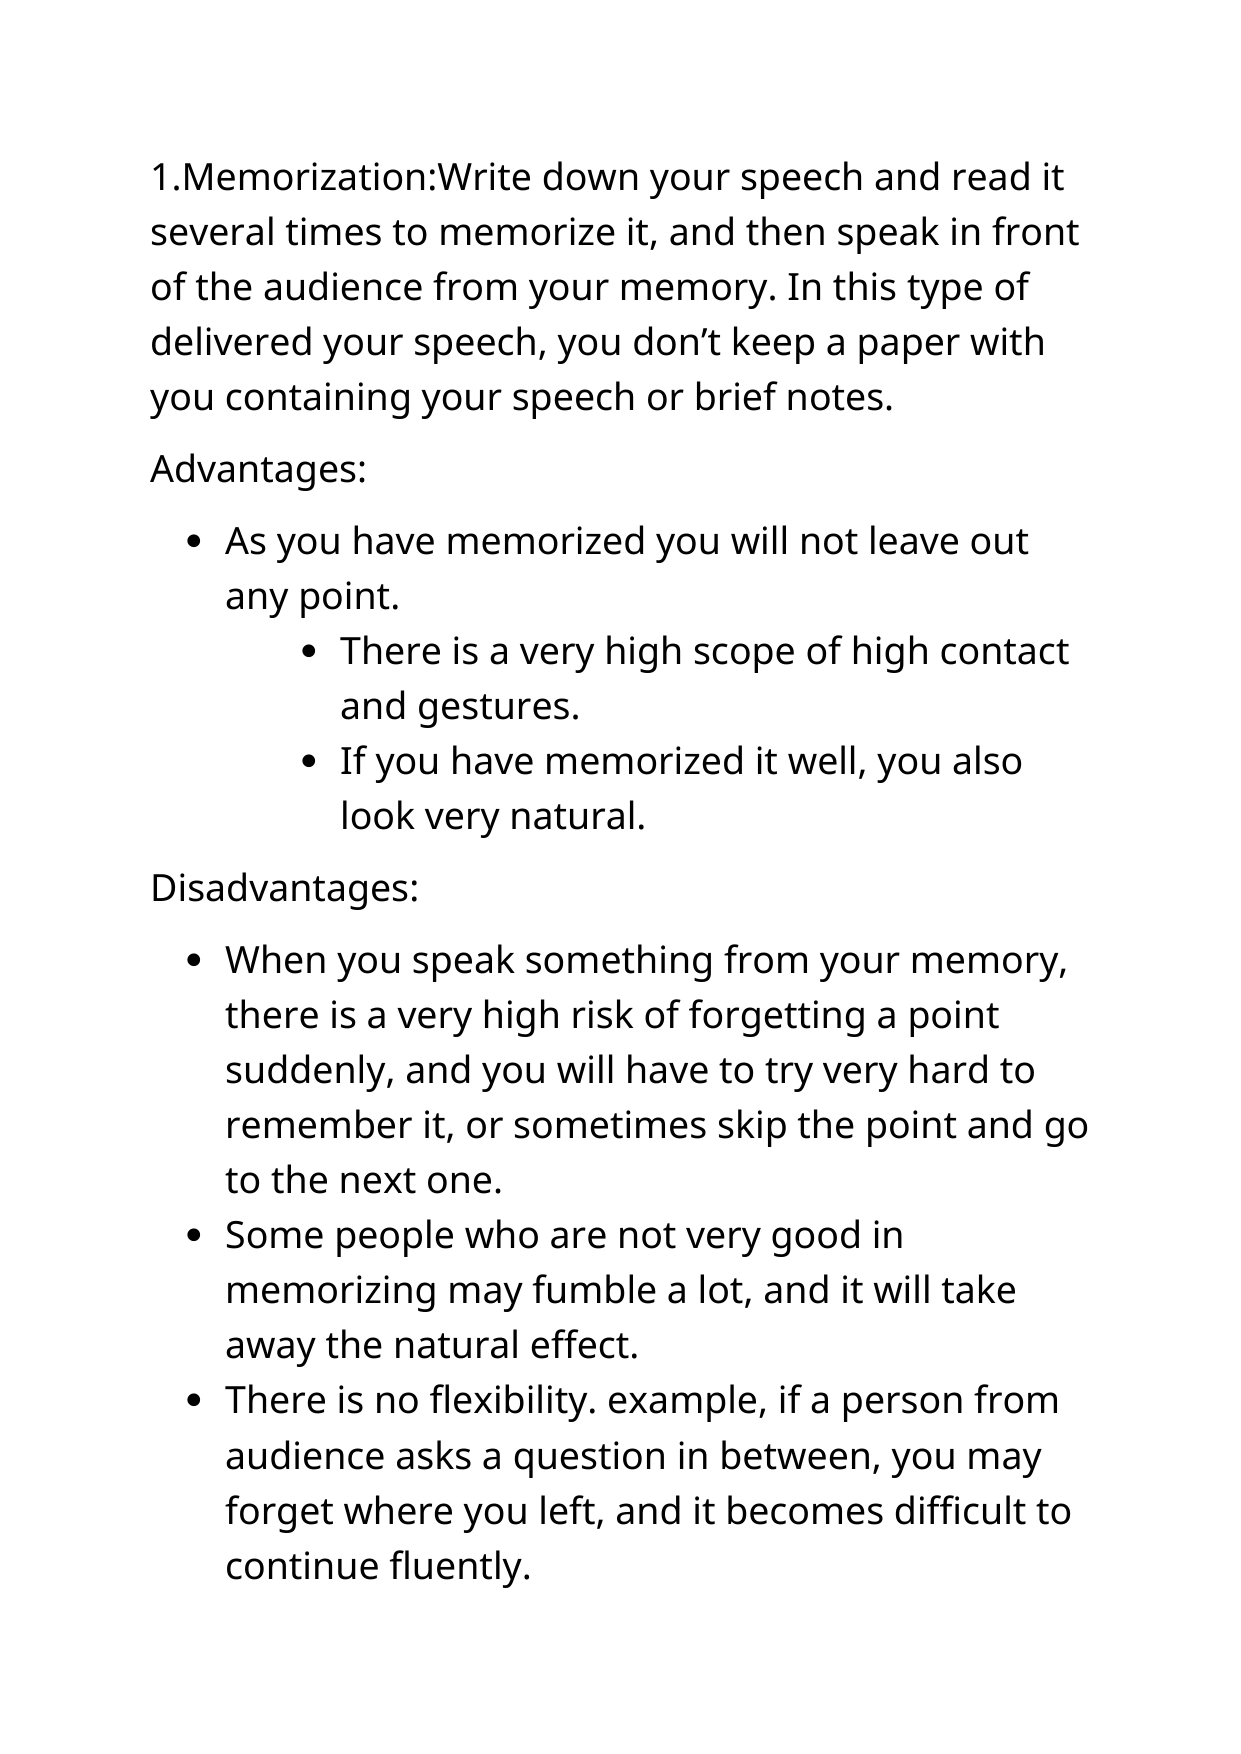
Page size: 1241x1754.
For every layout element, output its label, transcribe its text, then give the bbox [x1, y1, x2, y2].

list There is a very high scope of high contact and gestures. [302, 624, 1090, 730]
list As you have memorized you will not leave out any point. [187, 514, 1090, 620]
list There is no flexibility. example, if a person from audience asks a question in between, you may forget where you left, and it becomes difficult to continue fluently. [187, 1374, 1090, 1590]
text Disadvantages: [150, 861, 1090, 912]
text 1.Memorization:Write down your speech and read it several times to memorize it, and then speak in front of the audience from your memory. In this type of delivered your speech, you don’t keep a paper with you containing your speech or brief notes. [150, 150, 1090, 421]
list If you have memorized it well, you also look very natural. [302, 734, 1090, 841]
text Advantages: [150, 442, 1090, 493]
list When you speak something from your memory, there is a very high risk of forgetting a point suddenly, and you will have to try very hard to remember it, or sometimes skip the point and go to the next one. [187, 933, 1090, 1204]
list Some people who are not very good in memorizing may fumble a lot, and it will take away the natural effect. [187, 1208, 1090, 1370]
